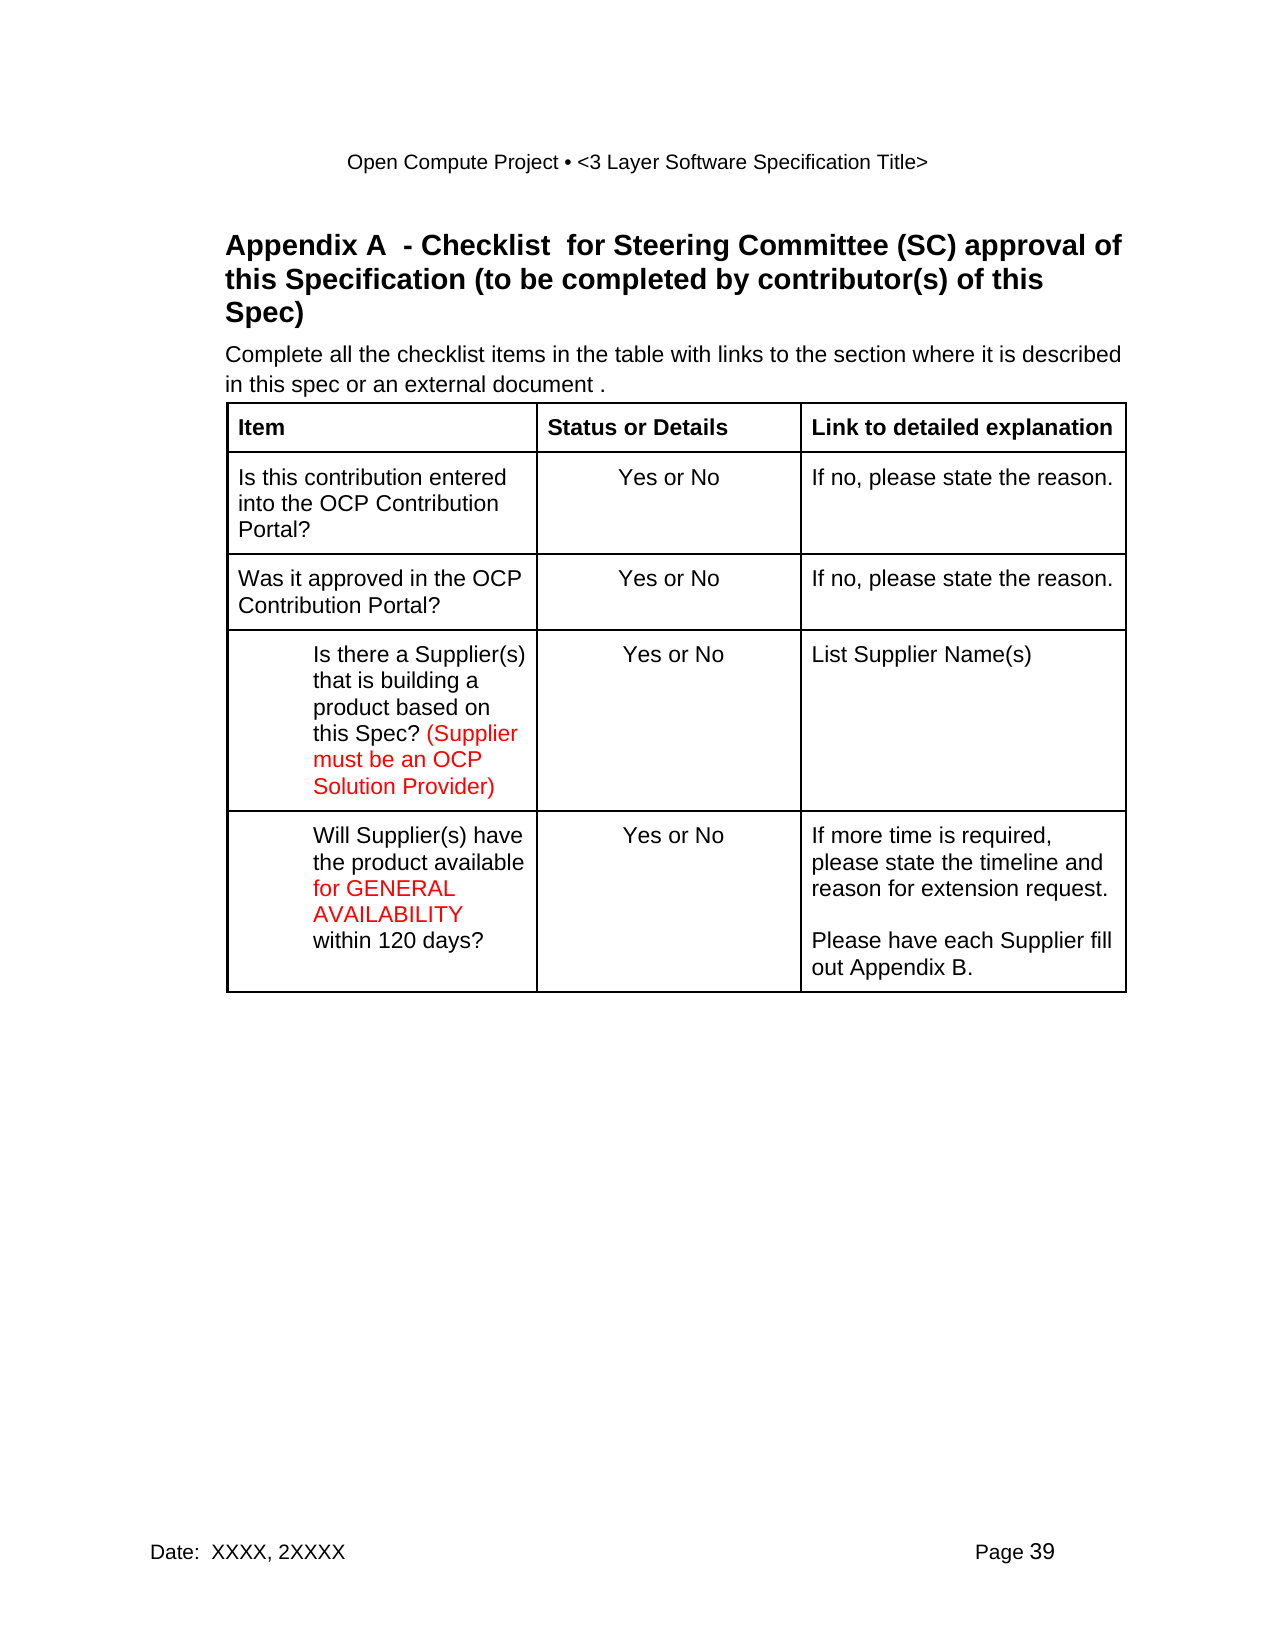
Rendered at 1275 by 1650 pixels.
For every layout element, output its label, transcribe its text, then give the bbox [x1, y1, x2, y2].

table_cell Yes or No [538, 555, 800, 628]
subtitle Appendix A - Checklist for Steering Committee (SC) approval of this Specification (to be completed by contributor(s) of this Spec) [225, 228, 1125, 329]
table_cell If no, please state the reason. [802, 555, 1125, 628]
table_cell If more time is required, please state the timeline and reason for extension request. Please have each Supplier fill out Appendix B. [802, 812, 1125, 991]
table_cell Is this contribution entered into the OCP Contribution Portal? [229, 453, 536, 553]
table_header Status or Details [538, 404, 800, 451]
table_header Item [229, 404, 536, 451]
text Complete all the checklist items in the table with links to the section where it is described in this spec or an external document . [225, 341, 1125, 398]
table_cell Yes or No [538, 453, 800, 553]
table_cell Is there a Supplier(s) that is building a product based on this Spec? (Supplier must be an OCP Solution Provider) [229, 631, 536, 809]
table_cell Yes or No [538, 812, 800, 991]
table_cell If no, please state the reason. [802, 453, 1125, 553]
table_cell Was it approved in the OCP Contribution Portal? [229, 555, 536, 628]
table_header Link to detailed explanation [802, 404, 1125, 451]
table_cell Yes or No [538, 631, 800, 809]
table_cell List Supplier Name(s) [802, 631, 1125, 809]
table_cell Will Supplier(s) have the product available for GENERAL AVAILABILITY within 120 days? [229, 812, 536, 991]
